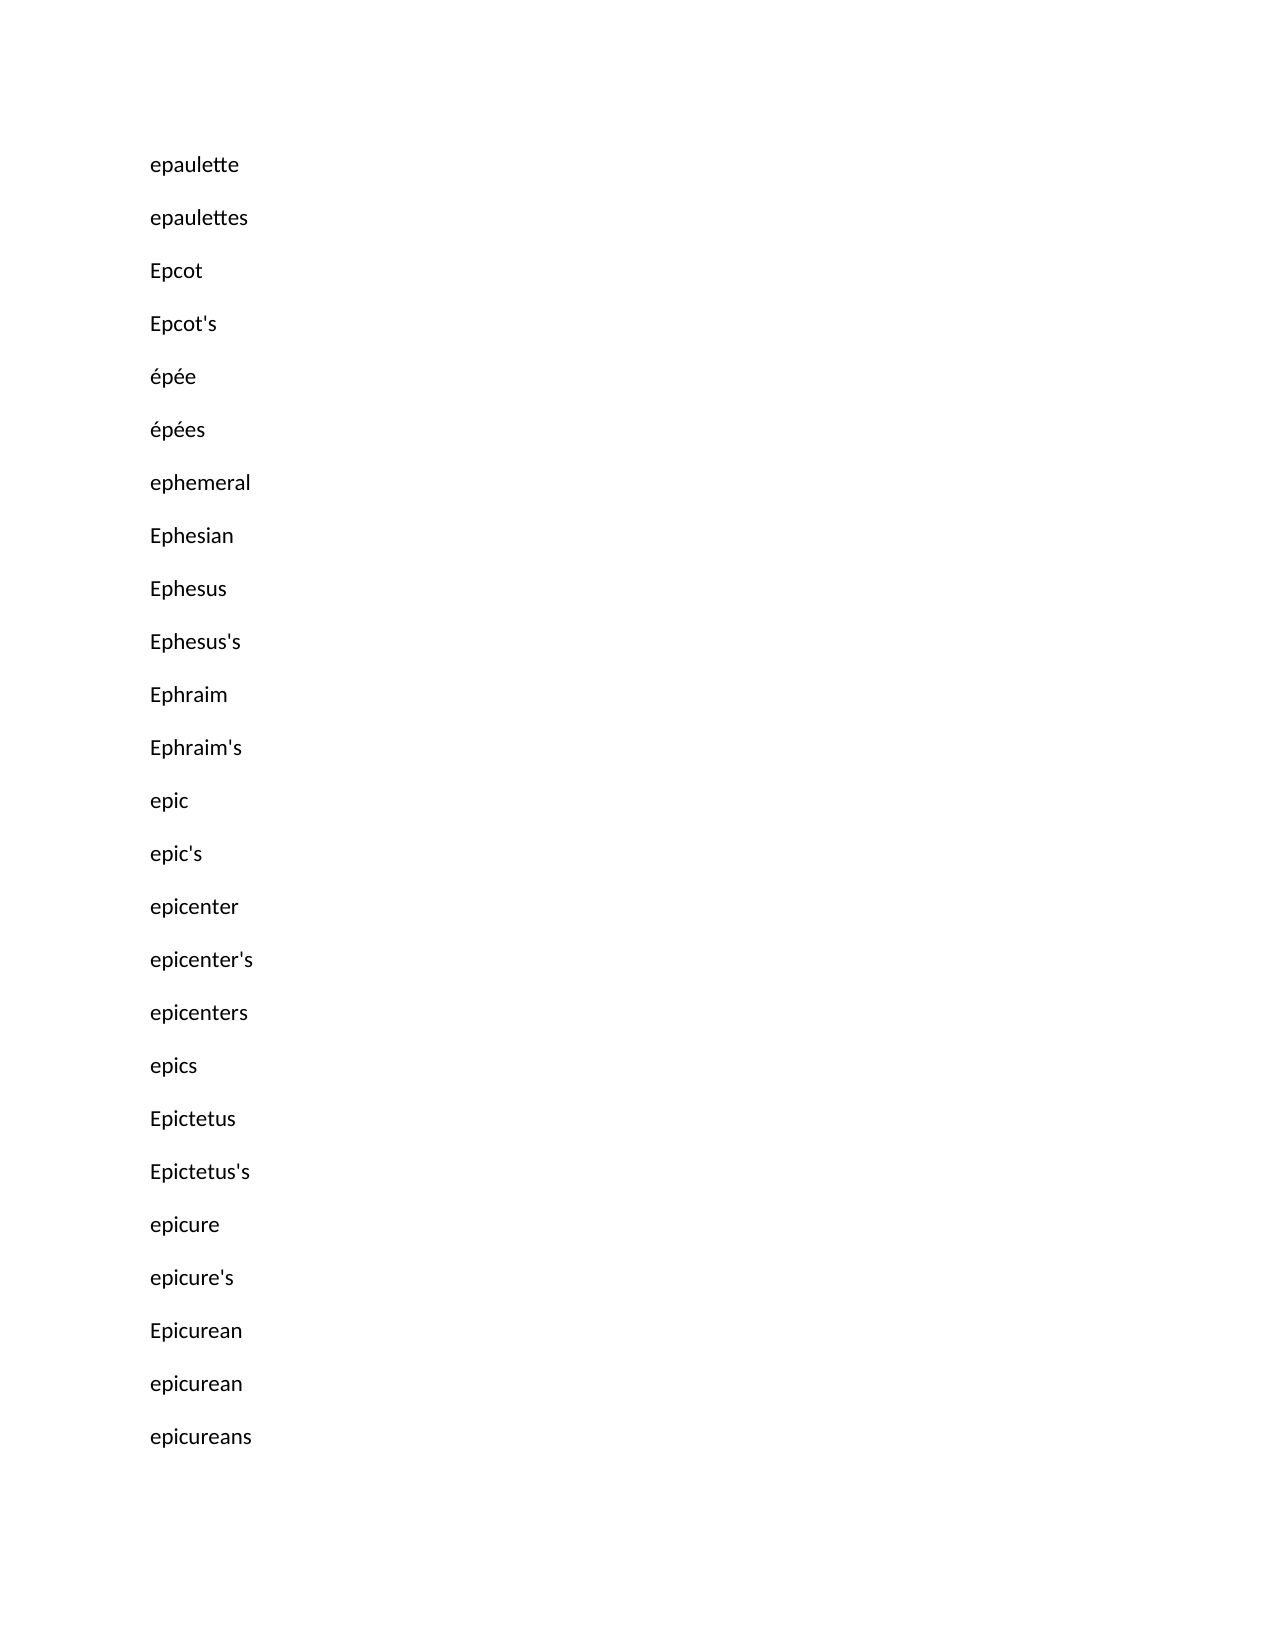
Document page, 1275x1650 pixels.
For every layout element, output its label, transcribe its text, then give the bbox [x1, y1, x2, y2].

text epaulette [150, 150, 1125, 178]
text Ephraim's [150, 733, 1125, 761]
text épées [150, 415, 1125, 443]
text Ephesus [150, 574, 1125, 602]
text epicurean [150, 1369, 1125, 1397]
text epicureans [150, 1422, 1125, 1451]
text epic's [150, 839, 1125, 867]
text epaulettes [150, 203, 1125, 231]
text Epcot [150, 256, 1125, 284]
text Ephesian [150, 521, 1125, 549]
text Epcot's [150, 309, 1125, 337]
text Ephraim [150, 680, 1125, 708]
text Epictetus's [150, 1157, 1125, 1185]
text Epicurean [150, 1316, 1125, 1344]
text epicenter [150, 892, 1125, 920]
text épée [150, 362, 1125, 390]
text ephemeral [150, 468, 1125, 496]
text Epictetus [150, 1104, 1125, 1132]
text Ephesus's [150, 627, 1125, 655]
text epic [150, 786, 1125, 814]
text epicure [150, 1210, 1125, 1238]
text epicure's [150, 1263, 1125, 1291]
text epicenters [150, 998, 1125, 1026]
text epicenter's [150, 945, 1125, 973]
text epics [150, 1051, 1125, 1079]
